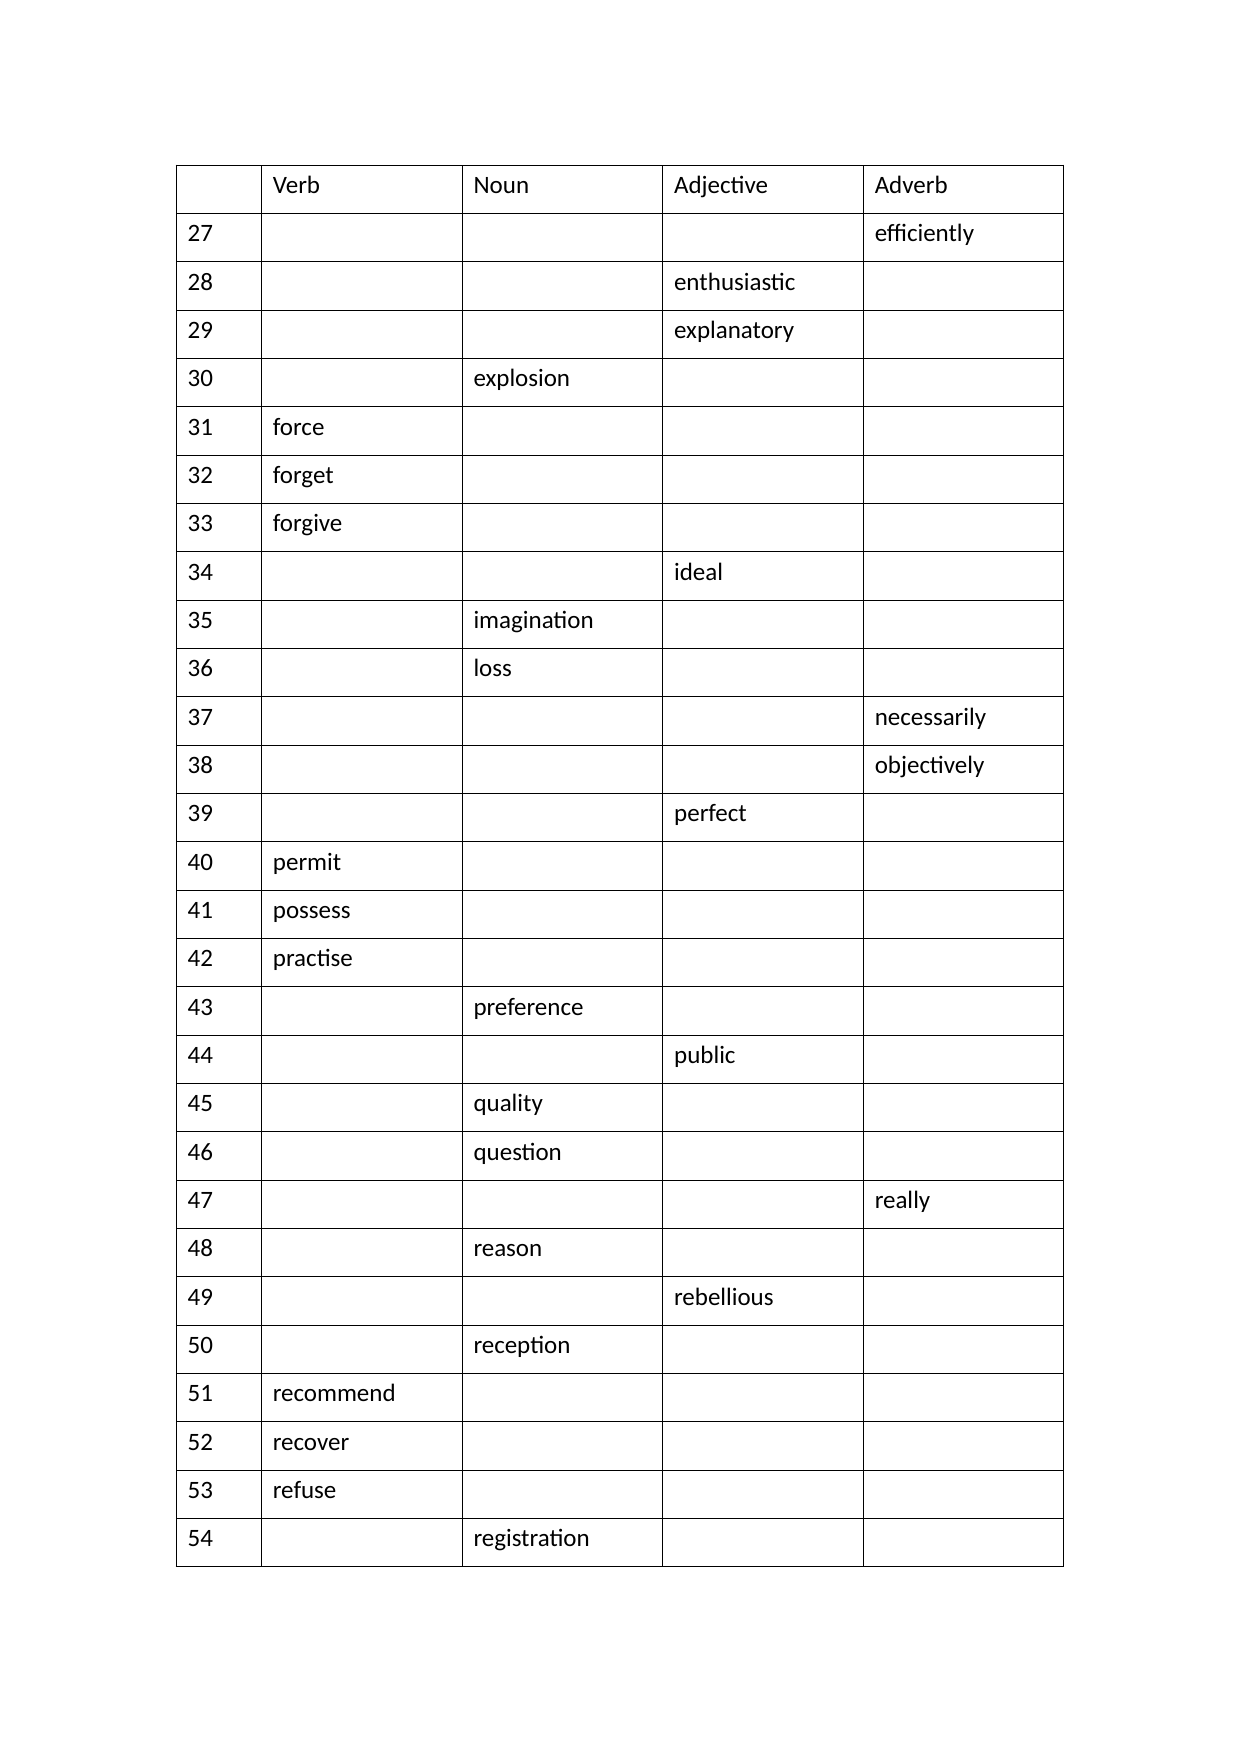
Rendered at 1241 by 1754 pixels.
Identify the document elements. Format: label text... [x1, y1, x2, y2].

table_cell objectively [864, 746, 1063, 793]
table_cell [864, 1277, 1063, 1324]
table_cell refuse [262, 1471, 462, 1518]
table_cell 38 [177, 746, 261, 793]
table_cell [463, 1277, 662, 1324]
table_cell 53 [177, 1471, 261, 1518]
table_cell 43 [177, 987, 261, 1034]
table_cell 31 [177, 407, 261, 454]
table_cell 27 [177, 214, 261, 261]
table_cell [262, 1326, 462, 1373]
table_cell [463, 746, 662, 793]
table_cell really [864, 1181, 1063, 1228]
table_cell [463, 794, 662, 841]
table_cell forgive [262, 504, 462, 551]
table_cell [663, 697, 863, 744]
table_cell registration [463, 1519, 662, 1566]
table_cell 54 [177, 1519, 261, 1566]
table_cell [663, 359, 863, 406]
table_cell [663, 1132, 863, 1179]
table_cell Adverb [864, 166, 1063, 213]
table_cell [663, 939, 863, 986]
table_cell [663, 842, 863, 889]
table_cell Noun [463, 166, 662, 213]
table_cell explanatory [663, 311, 863, 358]
table_cell [663, 1519, 863, 1566]
table_cell [262, 697, 462, 744]
table_cell question [463, 1132, 662, 1179]
table_cell [864, 311, 1063, 358]
table_cell Verb [262, 166, 462, 213]
table_cell [463, 939, 662, 986]
table_cell permit [262, 842, 462, 889]
table_cell 50 [177, 1326, 261, 1373]
table_cell 39 [177, 794, 261, 841]
table_cell [663, 1471, 863, 1518]
table_cell 40 [177, 842, 261, 889]
table_cell [262, 649, 462, 696]
table_cell [864, 842, 1063, 889]
table_cell [663, 504, 863, 551]
table_cell 37 [177, 697, 261, 744]
table_cell [262, 311, 462, 358]
table_cell 49 [177, 1277, 261, 1324]
table_cell [864, 1422, 1063, 1469]
table_cell [463, 262, 662, 309]
table_cell public [663, 1036, 863, 1083]
table_cell [262, 1036, 462, 1083]
table_cell [463, 1471, 662, 1518]
table_cell [864, 794, 1063, 841]
table_cell 36 [177, 649, 261, 696]
table_cell [864, 1471, 1063, 1518]
table_cell [663, 746, 863, 793]
table_cell [864, 262, 1063, 309]
table_cell [463, 552, 662, 599]
table_cell enthusiastic [663, 262, 863, 309]
table_cell [463, 504, 662, 551]
table_cell [663, 1374, 863, 1421]
table_cell loss [463, 649, 662, 696]
table_cell [463, 456, 662, 503]
table_cell force [262, 407, 462, 454]
table_cell [262, 359, 462, 406]
table_cell quality [463, 1084, 662, 1131]
table_cell 42 [177, 939, 261, 986]
table_cell [262, 1181, 462, 1228]
table_cell [864, 1132, 1063, 1179]
table_cell [177, 166, 261, 213]
table_cell [463, 407, 662, 454]
table_cell [262, 262, 462, 309]
table_cell [262, 1084, 462, 1131]
table_cell [463, 1181, 662, 1228]
table_cell [463, 842, 662, 889]
table_cell [663, 891, 863, 938]
table_cell [864, 939, 1063, 986]
table_cell 45 [177, 1084, 261, 1131]
table_cell 34 [177, 552, 261, 599]
table_cell [663, 649, 863, 696]
table_cell 46 [177, 1132, 261, 1179]
table_cell [663, 1084, 863, 1131]
table_cell 33 [177, 504, 261, 551]
table_cell [864, 1519, 1063, 1566]
table_cell perfect [663, 794, 863, 841]
table_cell 44 [177, 1036, 261, 1083]
table_cell [663, 1326, 863, 1373]
table_cell [463, 697, 662, 744]
table_cell [864, 552, 1063, 599]
table_cell [262, 746, 462, 793]
table_cell [663, 456, 863, 503]
table_cell possess [262, 891, 462, 938]
table_cell 41 [177, 891, 261, 938]
table_cell practise [262, 939, 462, 986]
table_cell necessarily [864, 697, 1063, 744]
table_cell [663, 1422, 863, 1469]
table_cell efficiently [864, 214, 1063, 261]
table_cell [463, 1036, 662, 1083]
table_cell [262, 1277, 462, 1324]
table_cell [463, 311, 662, 358]
table_cell [864, 1374, 1063, 1421]
table_cell 48 [177, 1229, 261, 1276]
table_cell [262, 552, 462, 599]
table_cell [262, 987, 462, 1034]
table_cell [262, 1519, 462, 1566]
table_cell [864, 1326, 1063, 1373]
table_cell [262, 1229, 462, 1276]
table_cell rebellious [663, 1277, 863, 1324]
table_cell 29 [177, 311, 261, 358]
table_cell [463, 891, 662, 938]
table_cell [663, 1181, 863, 1228]
table_cell [463, 214, 662, 261]
table_cell [864, 1229, 1063, 1276]
table_cell Adjective [663, 166, 863, 213]
table_cell 52 [177, 1422, 261, 1469]
table_cell [463, 1374, 662, 1421]
table_cell [262, 214, 462, 261]
table_cell [864, 1036, 1063, 1083]
table_cell ideal [663, 552, 863, 599]
table_cell 32 [177, 456, 261, 503]
table_cell [262, 601, 462, 648]
table_cell explosion [463, 359, 662, 406]
table_cell reception [463, 1326, 662, 1373]
table_cell [663, 601, 863, 648]
table_cell 30 [177, 359, 261, 406]
table_cell [663, 407, 863, 454]
table_cell recover [262, 1422, 462, 1469]
table_cell [663, 987, 863, 1034]
table_cell [864, 987, 1063, 1034]
table_cell [663, 214, 863, 261]
table_cell forget [262, 456, 462, 503]
table_cell 47 [177, 1181, 261, 1228]
table_cell imagination [463, 601, 662, 648]
table_cell [262, 794, 462, 841]
table_cell 28 [177, 262, 261, 309]
table_cell preference [463, 987, 662, 1034]
table_cell [864, 504, 1063, 551]
table_cell 35 [177, 601, 261, 648]
table_cell [463, 1422, 662, 1469]
table_cell [663, 1229, 863, 1276]
table_cell [864, 407, 1063, 454]
table_cell 51 [177, 1374, 261, 1421]
table_cell [864, 456, 1063, 503]
table_cell recommend [262, 1374, 462, 1421]
table_cell reason [463, 1229, 662, 1276]
table_cell [864, 1084, 1063, 1131]
table_cell [864, 649, 1063, 696]
table_cell [864, 601, 1063, 648]
table_cell [262, 1132, 462, 1179]
table_cell [864, 359, 1063, 406]
table_cell [864, 891, 1063, 938]
